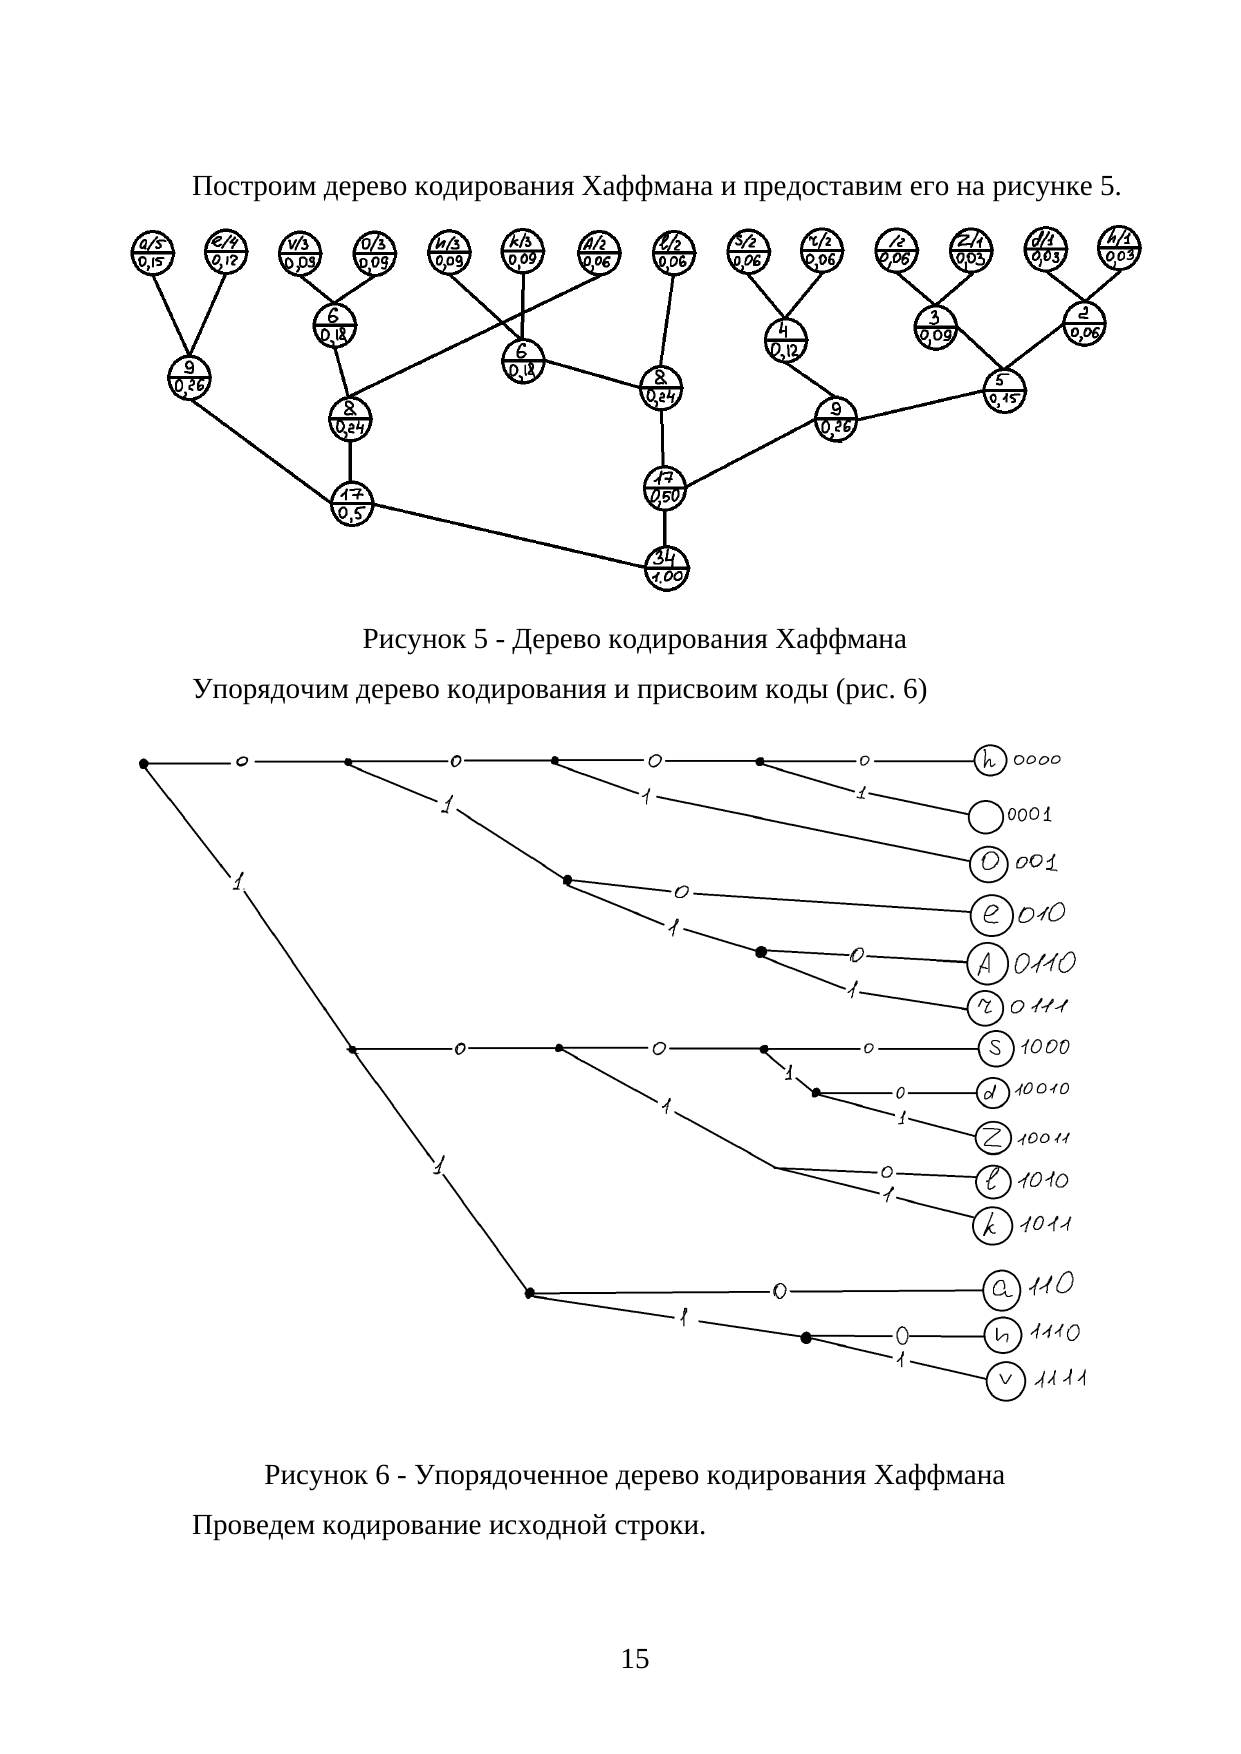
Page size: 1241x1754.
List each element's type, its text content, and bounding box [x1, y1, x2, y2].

text Рисунок 5 - Дерево кодирования Хаффмана [118, 621, 1152, 654]
text Рисунок 6 - Упорядоченное дерево кодирования Хаффмана [118, 1457, 1152, 1491]
text Упорядочим дерево кодирования и присвоим коды (рис. 6) [118, 671, 1152, 705]
picture [118, 218, 1152, 605]
text Проведем кодирование исходной строки. [118, 1507, 1152, 1541]
picture [118, 721, 1152, 1441]
text Построим дерево кодирования Хаффмана и предоставим его на рисунке 5. [118, 168, 1152, 202]
